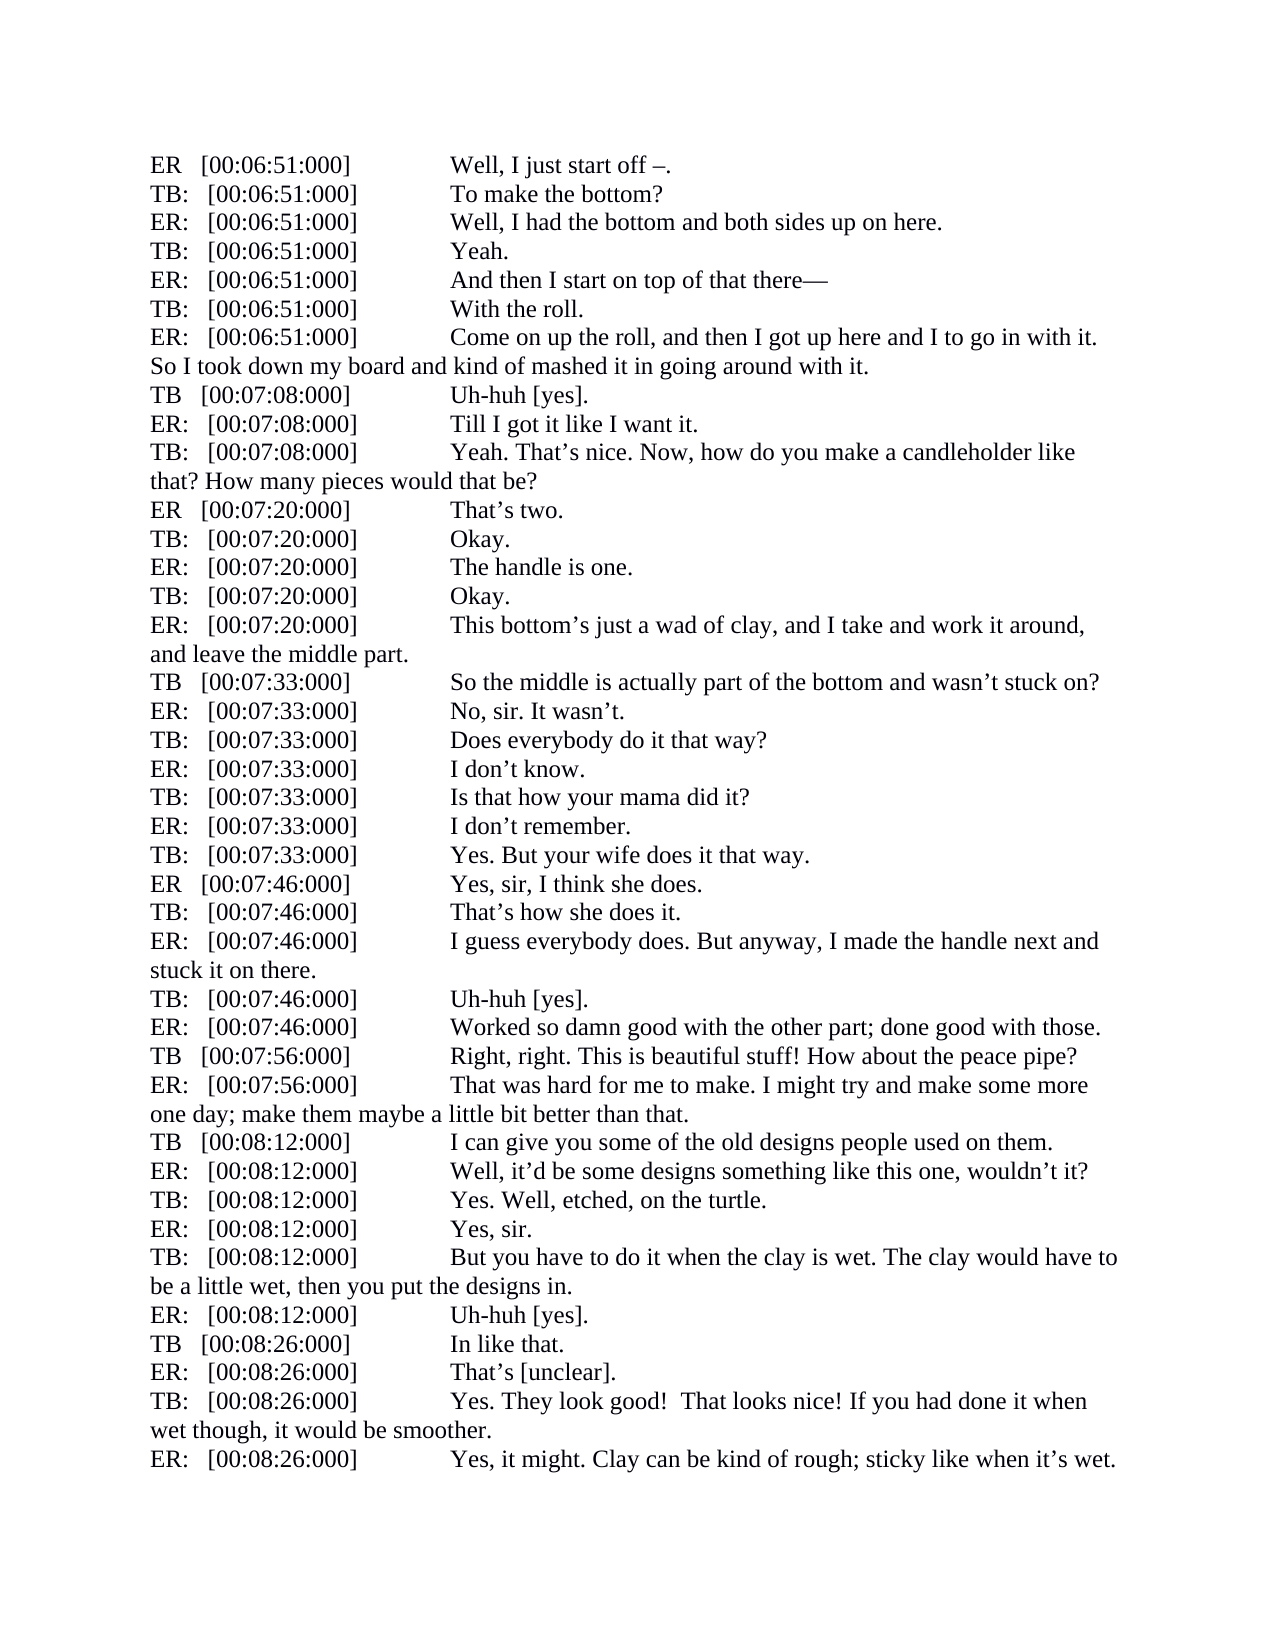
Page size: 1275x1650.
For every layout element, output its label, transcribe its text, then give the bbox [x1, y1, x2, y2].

text TB: [00:07:33:000] Is that how your mama did it? [150, 782, 1125, 811]
text ER: [00:07:33:000] I don’t know. [150, 754, 1125, 782]
text TB: [00:07:20:000] Okay. [150, 524, 1125, 552]
text TB: [00:08:26:000] Yes. They look good! That looks nice! If you had done it when wet though, it would be smoother. [150, 1386, 1125, 1444]
text TB: [00:07:33:000] Does everybody do it that way? [150, 725, 1125, 754]
text TB [00:08:12:000] I can give you some of the old designs people used on them. [150, 1127, 1125, 1156]
text TB: [00:07:20:000] Okay. [150, 581, 1125, 610]
text TB [00:08:26:000] In like that. [150, 1329, 1125, 1357]
text TB [00:07:33:000] So the middle is actually part of the bottom and wasn’t stuck on? [150, 667, 1125, 696]
text ER [00:07:46:000] Yes, sir, I think she does. [150, 869, 1125, 897]
text TB: [00:06:51:000] With the roll. [150, 294, 1125, 322]
text ER: [00:08:26:000] Yes, it might. Clay can be kind of rough; sticky like when it’s wet. [150, 1444, 1125, 1472]
text TB: [00:07:46:000] Uh-huh [yes]. [150, 984, 1125, 1012]
text ER: [00:07:33:000] I don’t remember. [150, 811, 1125, 840]
text TB: [00:06:51:000] Yeah. [150, 236, 1125, 265]
text ER: [00:06:51:000] And then I start on top of that there— [150, 265, 1125, 294]
text ER: [00:07:20:000] This bottom’s just a wad of clay, and I take and work it around, and leave the middle part. [150, 610, 1125, 667]
text TB [00:07:56:000] Right, right. This is beautiful stuff! How about the peace pipe? [150, 1041, 1125, 1070]
text ER: [00:07:56:000] That was hard for me to make. I might try and make some more one day; make them maybe a little bit better than that. [150, 1070, 1125, 1127]
text ER: [00:08:12:000] Well, it’d be some designs something like this one, wouldn’t it? [150, 1156, 1125, 1185]
text TB: [00:08:12:000] But you have to do it when the clay is wet. The clay would have to be a little wet, then you put the designs in. [150, 1242, 1125, 1300]
text ER: [00:08:12:000] Yes, sir. [150, 1214, 1125, 1242]
text ER: [00:06:51:000] Well, I had the bottom and both sides up on here. [150, 207, 1125, 236]
text ER: [00:07:33:000] No, sir. It wasn’t. [150, 696, 1125, 725]
text ER [00:06:51:000] Well, I just start off –. [150, 150, 1125, 179]
text ER: [00:08:26:000] That’s [unclear]. [150, 1357, 1125, 1386]
text TB: [00:07:08:000] Yeah. That’s nice. Now, how do you make a candleholder like that? How many pieces would that be? [150, 437, 1125, 495]
text TB: [00:07:46:000] That’s how she does it. [150, 897, 1125, 926]
text TB: [00:08:12:000] Yes. Well, etched, on the turtle. [150, 1185, 1125, 1214]
text ER: [00:07:08:000] Till I got it like I want it. [150, 409, 1125, 437]
text ER: [00:07:46:000] I guess everybody does. But anyway, I made the handle next and stuck it on there. [150, 926, 1125, 984]
text TB: [00:07:33:000] Yes. But your wife does it that way. [150, 840, 1125, 869]
text TB: [00:06:51:000] To make the bottom? [150, 179, 1125, 207]
text ER: [00:07:20:000] The handle is one. [150, 552, 1125, 581]
text ER [00:07:20:000] That’s two. [150, 495, 1125, 524]
text ER: [00:08:12:000] Uh-huh [yes]. [150, 1300, 1125, 1329]
text TB [00:07:08:000] Uh-huh [yes]. [150, 380, 1125, 409]
text ER: [00:06:51:000] Come on up the roll, and then I got up here and I to go in with it. So I took down my board and kind of mashed it in going around with it. [150, 322, 1125, 380]
text ER: [00:07:46:000] Worked so damn good with the other part; done good with those. [150, 1012, 1125, 1041]
